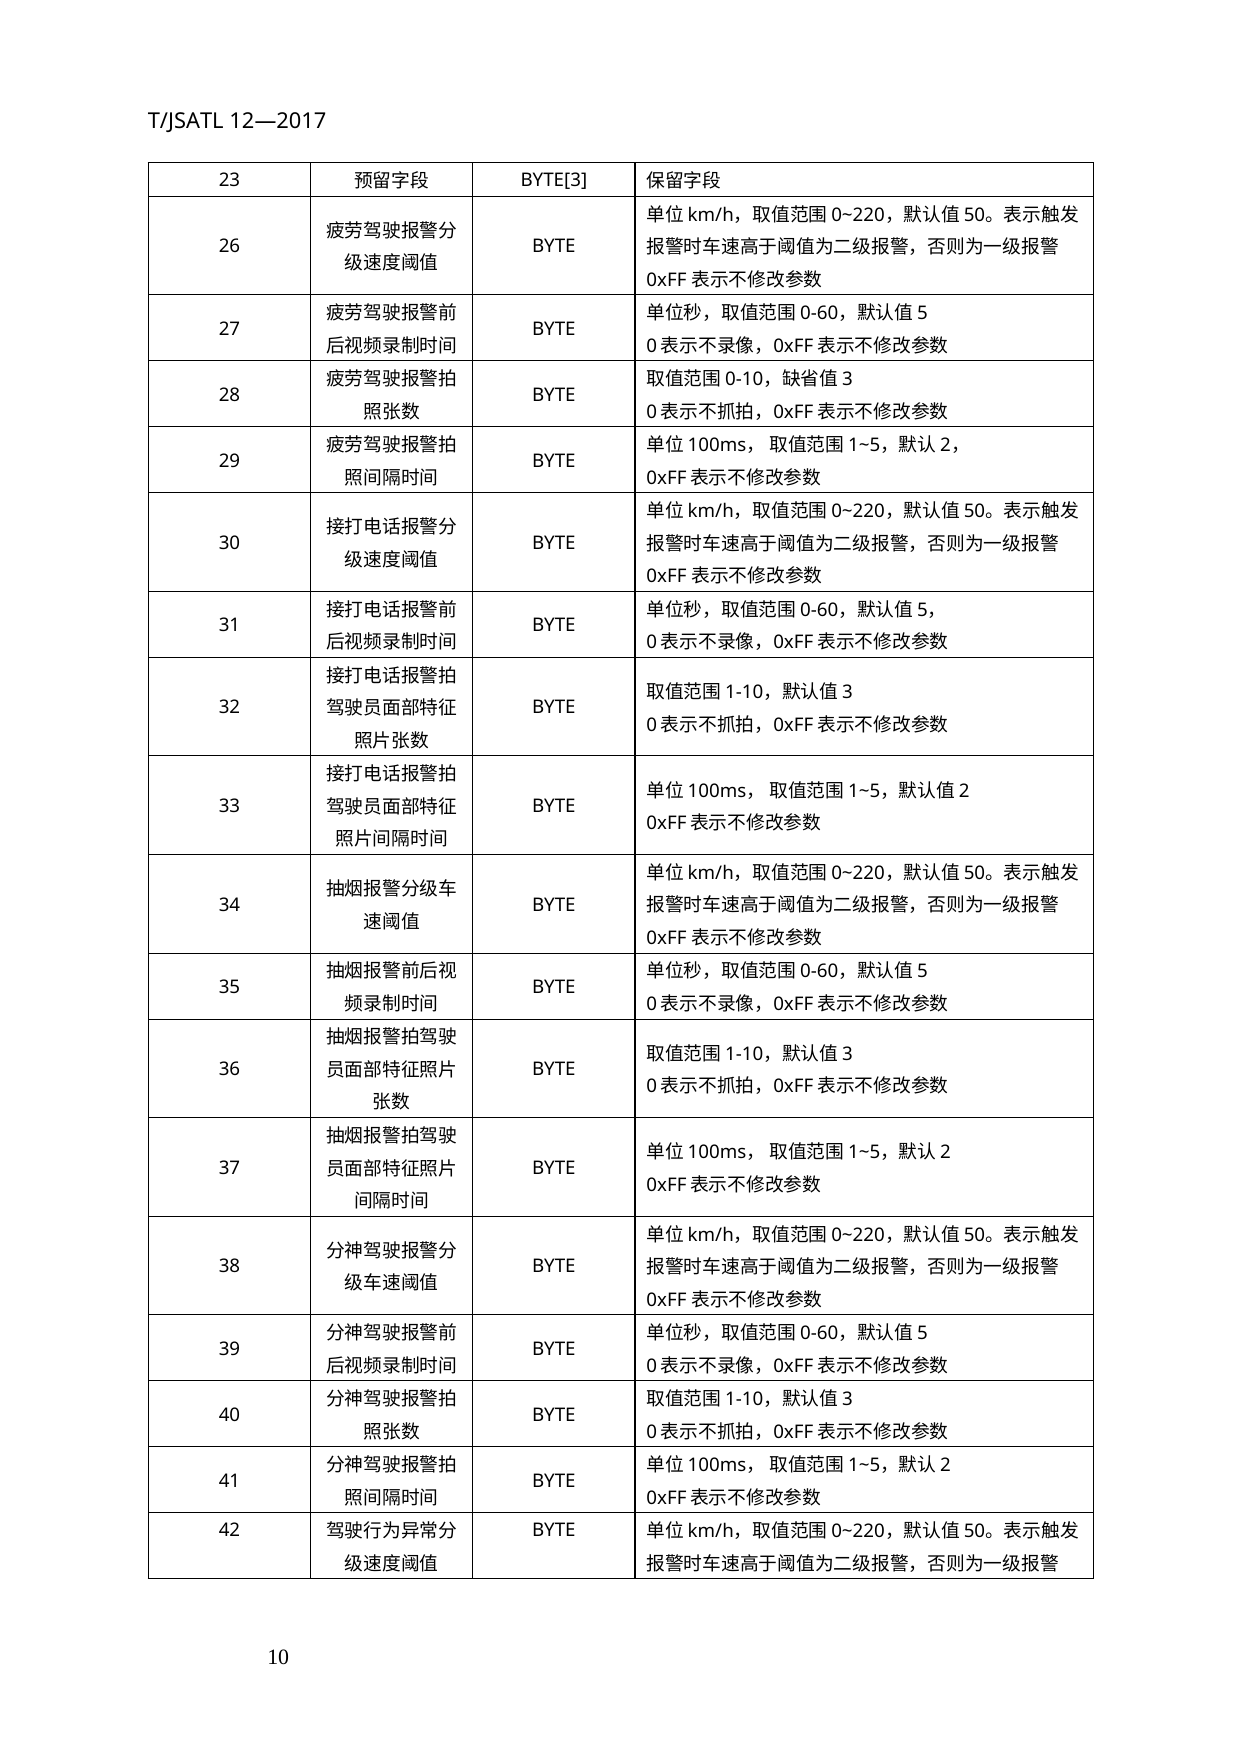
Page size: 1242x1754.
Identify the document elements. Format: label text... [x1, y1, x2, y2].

table_cell 取值范围1-10，默认值3 0表示不抓拍，0xFF表示不修改参数 [636, 1020, 1093, 1117]
table_cell BYTE [473, 493, 634, 591]
table_cell 32 [149, 658, 310, 755]
table_cell 接打电话报警前后视频录制时间 [311, 592, 472, 657]
table_cell 33 [149, 756, 310, 854]
table_cell 接打电话报警拍驾驶员面部特征照片间隔时间 [311, 756, 472, 854]
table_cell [636, 1513, 1093, 1578]
table_cell 30 [149, 493, 310, 591]
table_cell 疲劳驾驶报警拍照张数 [311, 361, 472, 426]
table_cell 接打电话报警拍驾驶员面部特征照片张数 [311, 658, 472, 755]
table_cell 23 [149, 163, 310, 196]
table_cell BYTE [473, 295, 634, 360]
table_cell 单位秒，取值范围0-60，默认值5 0表示不录像，0xFF表示不修改参数 [636, 954, 1093, 1018]
table_cell 分神驾驶报警拍照张数 [311, 1381, 472, 1446]
table_cell 取值范围1-10，默认值3 0表示不抓拍，0xFF表示不修改参数 [636, 1381, 1093, 1446]
table_cell 39 [149, 1315, 310, 1380]
table_cell 分神驾驶报警分级车速阈值 [311, 1217, 472, 1314]
table_cell 31 [149, 592, 310, 657]
table_cell BYTE [473, 1217, 634, 1314]
table_cell 抽烟报警分级车速阈值 [311, 855, 472, 952]
table_cell 41 [149, 1447, 310, 1512]
table_cell 34 [149, 855, 310, 952]
table_cell BYTE[3] [473, 163, 634, 196]
table_cell 取值范围0-10，缺省值3 0表示不抓拍，0xFF表示不修改参数 [636, 361, 1093, 426]
table_cell BYTE [473, 1020, 634, 1117]
table_cell 单位km/h，取值范围0~220，默认值50。表示触发报警时车速高于阈值为二级报警，否则为一级报警 0xFF 表示不修改参数 [636, 197, 1093, 294]
table_cell 驾驶行为异常分级速度阈值 [311, 1513, 472, 1578]
table_cell 26 [149, 197, 310, 294]
table_cell 单位100ms， 取值范围1~5，默认值2 0xFF表示不修改参数 [636, 756, 1093, 854]
table_cell 35 [149, 954, 310, 1018]
table_cell BYTE [473, 1315, 634, 1380]
table_cell 28 [149, 361, 310, 426]
table_cell 单位秒，取值范围0-60，默认值5 0表示不录像，0xFF表示不修改参数 [636, 1315, 1093, 1380]
table_cell 抽烟报警拍驾驶员面部特征照片间隔时间 [311, 1118, 472, 1216]
table_cell BYTE [473, 1513, 634, 1578]
table_cell 分神驾驶报警拍照间隔时间 [311, 1447, 472, 1512]
table_cell BYTE [473, 658, 634, 755]
table_cell 接打电话报警分级速度阈值 [311, 493, 472, 591]
table_cell 单位km/h，取值范围0~220，默认值50。表示触发报警时车速高于阈值为二级报警，否则为一级报警 0xFF 表示不修改参数 [636, 855, 1093, 952]
table_cell 37 [149, 1118, 310, 1216]
table_cell 预留字段 [311, 163, 472, 196]
table_cell BYTE [473, 954, 634, 1018]
table_cell 42 [149, 1513, 310, 1578]
table_cell 36 [149, 1020, 310, 1117]
table_cell 保留字段 [636, 163, 1093, 196]
table_cell 38 [149, 1217, 310, 1314]
table_cell 29 [149, 427, 310, 492]
table_cell 单位秒，取值范围0-60，默认值5， 0表示不录像，0xFF表示不修改参数 [636, 592, 1093, 657]
table_cell 疲劳驾驶报警拍照间隔时间 [311, 427, 472, 492]
table_cell BYTE [473, 197, 634, 294]
table_cell 疲劳驾驶报警前后视频录制时间 [311, 295, 472, 360]
table_cell BYTE [473, 361, 634, 426]
table_cell 单位100ms， 取值范围1~5，默认2 0xFF表示不修改参数 [636, 1447, 1093, 1512]
table_cell 单位秒，取值范围0-60，默认值5 0表示不录像，0xFF表示不修改参数 [636, 295, 1093, 360]
table_cell BYTE [473, 1447, 634, 1512]
table_cell BYTE [473, 592, 634, 657]
table_cell 取值范围1-10，默认值3 0表示不抓拍，0xFF表示不修改参数 [636, 658, 1093, 755]
table_cell 27 [149, 295, 310, 360]
table_cell BYTE [473, 1381, 634, 1446]
table_cell 单位km/h，取值范围0~220，默认值50。表示触发报警时车速高于阈值为二级报警，否则为一级报警 0xFF 表示不修改参数 [636, 1217, 1093, 1314]
table_cell 分神驾驶报警前后视频录制时间 [311, 1315, 472, 1380]
table_cell 单位km/h，取值范围0~220，默认值50。表示触发报警时车速高于阈值为二级报警，否则为一级报警 0xFF 表示不修改参数 [636, 493, 1093, 591]
table_cell 抽烟报警前后视频录制时间 [311, 954, 472, 1018]
table_cell BYTE [473, 855, 634, 952]
table_cell 疲劳驾驶报警分级速度阈值 [311, 197, 472, 294]
table_cell BYTE [473, 427, 634, 492]
table_cell BYTE [473, 1118, 634, 1216]
table_cell BYTE [473, 756, 634, 854]
table_cell 抽烟报警拍驾驶员面部特征照片张数 [311, 1020, 472, 1117]
table_cell 40 [149, 1381, 310, 1446]
table_cell 单位100ms， 取值范围1~5，默认2 0xFF表示不修改参数 [636, 1118, 1093, 1216]
table_cell 单位100ms， 取值范围1~5，默认2， 0xFF表示不修改参数 [636, 427, 1093, 492]
